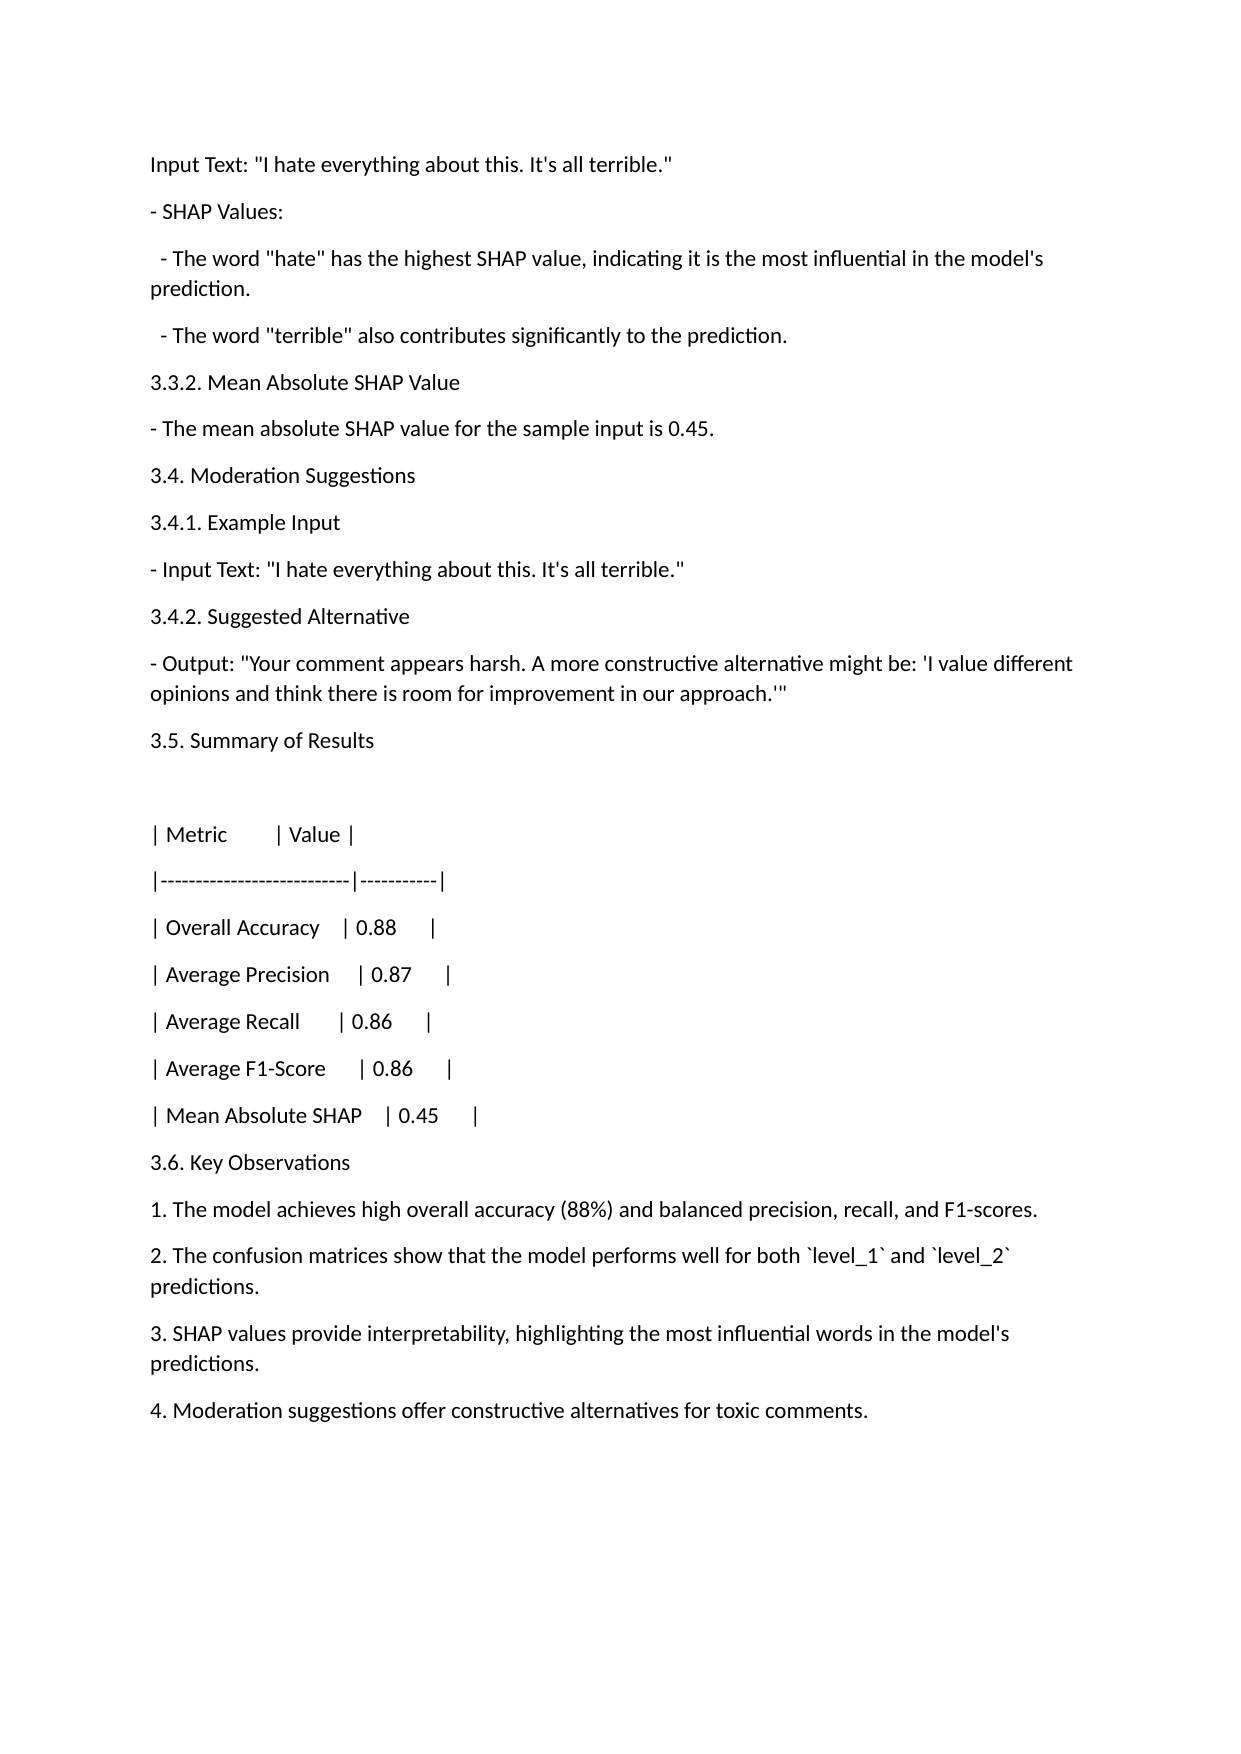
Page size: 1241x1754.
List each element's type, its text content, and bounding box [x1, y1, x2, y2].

text | Average Precision | 0.87 | [150, 960, 1090, 988]
text 3.6. Key Observations [150, 1148, 1090, 1176]
text 2. The confusion matrices show that the model performs well for both `level_1` and `level_2` predictions. [150, 1242, 1090, 1300]
text 3. SHAP values provide interpretability, highlighting the most influential words in the model's predictions. [150, 1319, 1090, 1377]
text Input Text: "I hate everything about this. It's all terrible." [150, 150, 1090, 178]
text 3.4. Moderation Suggestions [150, 461, 1090, 489]
text - The word "hate" has the highest SHAP value, indicating it is the most influential in the model's prediction. [150, 244, 1090, 302]
text | Overall Accuracy | 0.88 | [150, 913, 1090, 942]
text | Average Recall | 0.86 | [150, 1007, 1090, 1035]
text - SHAP Values: [150, 197, 1090, 225]
text 1. The model achieves high overall accuracy (88%) and balanced precision, recall, and F1-scores. [150, 1195, 1090, 1223]
text | Average F1-Score | 0.86 | [150, 1054, 1090, 1082]
text 3.4.2. Suggested Alternative [150, 602, 1090, 630]
text - Input Text: "I hate everything about this. It's all terrible." [150, 555, 1090, 583]
text 3.5. Summary of Results [150, 726, 1090, 754]
text | Mean Absolute SHAP | 0.45 | [150, 1101, 1090, 1129]
text 3.3.2. Mean Absolute SHAP Value [150, 368, 1090, 396]
text 4. Moderation suggestions offer constructive alternatives for toxic comments. [150, 1396, 1090, 1424]
text - The word "terrible" also contributes significantly to the prediction. [150, 321, 1090, 349]
text | Metric | Value | [150, 820, 1090, 848]
text - The mean absolute SHAP value for the sample input is 0.45. [150, 414, 1090, 443]
text 3.4.1. Example Input [150, 508, 1090, 536]
text - Output: "Your comment appears harsh. A more constructive alternative might be: 'I value different opinions and think there is room for improvement in our approach.'" [150, 649, 1090, 707]
text |---------------------------|-----------| [150, 867, 1090, 895]
